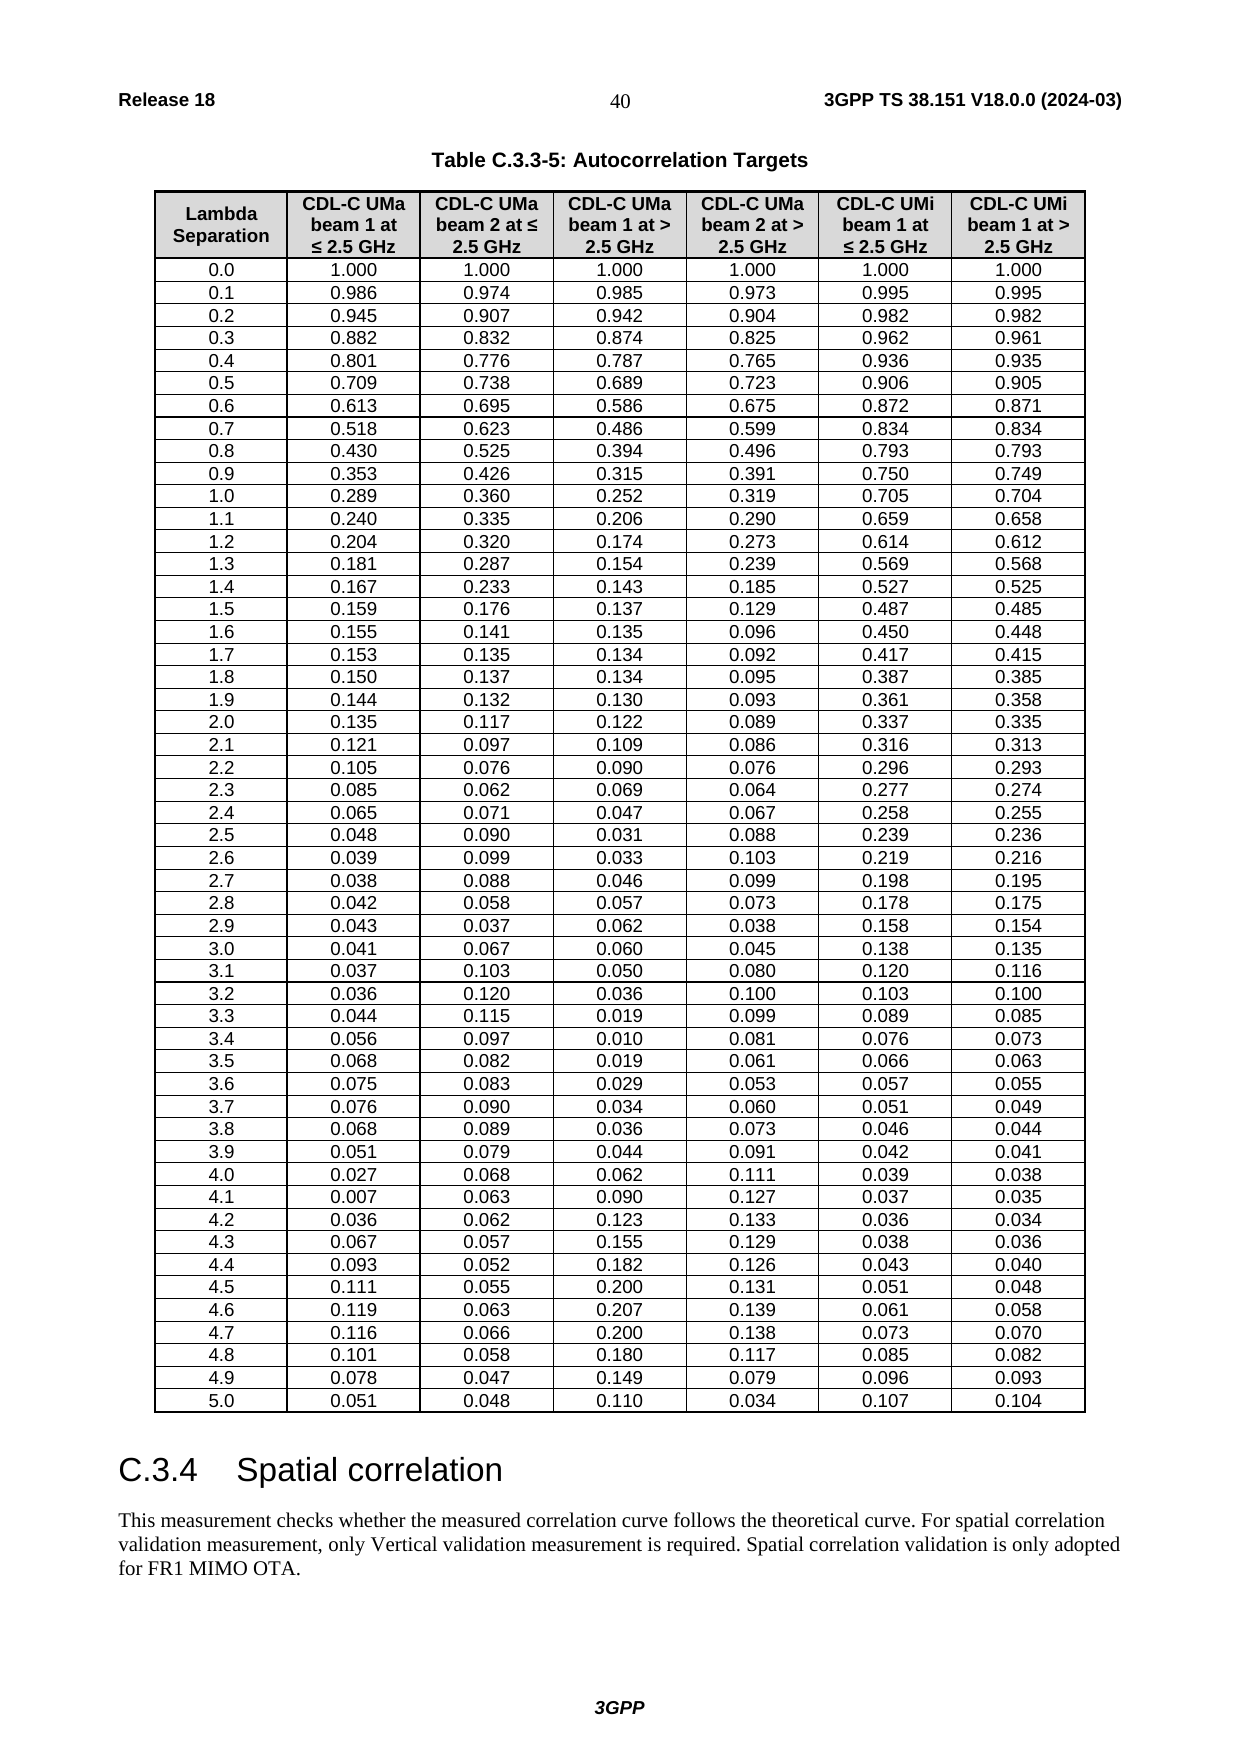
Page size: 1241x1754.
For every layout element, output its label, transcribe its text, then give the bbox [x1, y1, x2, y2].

table_cell 0.6 [156, 395, 286, 416]
table_cell 0.233 [421, 576, 553, 597]
table_header CDL-C UMa beam 1 at > 2.5 GHz [554, 193, 686, 257]
table_cell 0.041 [288, 937, 419, 959]
table_cell 0.062 [421, 1209, 553, 1230]
table_cell 0.068 [421, 1163, 553, 1185]
table_cell 0.204 [288, 530, 419, 552]
table_cell 0.071 [421, 802, 553, 823]
table_cell 0.143 [554, 576, 686, 597]
table_cell 0.316 [819, 734, 951, 755]
table_cell 0.064 [687, 779, 818, 801]
table_header Lambda Separation [156, 193, 286, 257]
table_cell 0.353 [288, 463, 419, 484]
table_cell 0.110 [554, 1389, 686, 1411]
table_cell 0.182 [554, 1254, 686, 1275]
table_cell 0.973 [687, 282, 818, 303]
table_cell 0.738 [421, 372, 553, 394]
table_cell 0.874 [554, 327, 686, 348]
table_cell 0.076 [819, 1028, 951, 1049]
table_cell 0.100 [952, 983, 1084, 1004]
table_cell 0.075 [288, 1073, 419, 1094]
table_cell 0.063 [421, 1186, 553, 1207]
table_cell 2.4 [156, 802, 286, 823]
table_cell 0.099 [687, 1005, 818, 1027]
table_cell 0.035 [952, 1186, 1084, 1207]
table_cell 0.036 [819, 1209, 951, 1230]
table_cell 0.705 [819, 485, 951, 507]
table_cell 0.141 [421, 621, 553, 642]
table_cell 0.033 [554, 847, 686, 868]
table_cell 0.097 [421, 734, 553, 755]
table_cell 0.029 [554, 1073, 686, 1094]
table_cell 0.058 [952, 1299, 1084, 1321]
table_cell 0.034 [687, 1389, 818, 1411]
table_cell 1.7 [156, 644, 286, 665]
table_cell 0.176 [421, 598, 553, 620]
table_cell 5.0 [156, 1389, 286, 1411]
table_cell 0.045 [687, 937, 818, 959]
table_cell 1.3 [156, 553, 286, 574]
table_cell 0.450 [819, 621, 951, 642]
table_cell 0.4 [156, 350, 286, 371]
table_cell 0.038 [687, 915, 818, 936]
table_cell 0.133 [687, 1209, 818, 1230]
table_cell 0.149 [554, 1367, 686, 1388]
table_cell 3.6 [156, 1073, 286, 1094]
table_cell 0.055 [421, 1276, 553, 1298]
table_cell 2.7 [156, 870, 286, 891]
table_cell 0.135 [952, 937, 1084, 959]
table_cell 0.050 [554, 960, 686, 981]
table_cell 1.9 [156, 689, 286, 710]
table_cell 0.047 [421, 1367, 553, 1388]
table_cell 0.750 [819, 463, 951, 484]
table_cell 0.057 [421, 1231, 553, 1253]
table_cell 0.704 [952, 485, 1084, 507]
table_cell 2.5 [156, 824, 286, 846]
table_cell 0.614 [819, 530, 951, 552]
table_cell 0.103 [687, 847, 818, 868]
table_cell 0.198 [819, 870, 951, 891]
table_cell 0.139 [687, 1299, 818, 1321]
table_cell 0.255 [952, 802, 1084, 823]
table_cell 0.207 [554, 1299, 686, 1321]
table_cell 0.076 [421, 756, 553, 778]
table_cell 0.337 [819, 711, 951, 733]
table_cell 0.153 [288, 644, 419, 665]
table_cell 4.3 [156, 1231, 286, 1253]
table_cell 3.8 [156, 1118, 286, 1140]
table_cell 0.055 [952, 1073, 1084, 1094]
table_cell 0.313 [952, 734, 1084, 755]
table_cell 0.982 [819, 304, 951, 326]
table_cell 0.111 [288, 1276, 419, 1298]
table_cell 0.9 [156, 463, 286, 484]
table_cell 0.135 [554, 621, 686, 642]
table_cell 0.871 [952, 395, 1084, 416]
table_cell 0.485 [952, 598, 1084, 620]
table_cell 0.060 [554, 937, 686, 959]
table_cell 0.174 [554, 530, 686, 552]
table_cell 0.043 [819, 1254, 951, 1275]
table_cell 0.058 [421, 1344, 553, 1366]
table_cell 1.6 [156, 621, 286, 642]
table_cell 0.051 [288, 1141, 419, 1162]
table_cell 0.088 [421, 870, 553, 891]
table_cell 0.119 [288, 1299, 419, 1321]
table_header CDL-C UMi beam 1 at > 2.5 GHz [952, 193, 1084, 257]
table_cell 2.3 [156, 779, 286, 801]
table_cell 0.239 [819, 824, 951, 846]
table_cell 1.000 [554, 259, 686, 281]
table_cell 0.103 [819, 983, 951, 1004]
table_cell 0.038 [952, 1163, 1084, 1185]
table_cell 0.0 [156, 259, 286, 281]
table_cell 0.749 [952, 463, 1084, 484]
table_cell 0.154 [952, 915, 1084, 936]
table_cell 0.090 [554, 756, 686, 778]
table_cell 0.073 [819, 1322, 951, 1343]
table_cell 0.274 [952, 779, 1084, 801]
table_cell 4.2 [156, 1209, 286, 1230]
table_cell 4.9 [156, 1367, 286, 1388]
table_cell 0.5 [156, 372, 286, 394]
table_cell 0.832 [421, 327, 553, 348]
table_cell 0.319 [687, 485, 818, 507]
table_cell 3.9 [156, 1141, 286, 1162]
table_cell 4.1 [156, 1186, 286, 1207]
table_cell 0.872 [819, 395, 951, 416]
table_cell 3.5 [156, 1050, 286, 1072]
table_cell 1.000 [687, 259, 818, 281]
table_cell 0.723 [687, 372, 818, 394]
table_cell 0.417 [819, 644, 951, 665]
table_cell 0.096 [819, 1367, 951, 1388]
table_cell 0.138 [819, 937, 951, 959]
table_cell 0.068 [288, 1050, 419, 1072]
table_cell 0.036 [554, 983, 686, 1004]
table_cell 3.4 [156, 1028, 286, 1049]
table_cell 0.825 [687, 327, 818, 348]
table_cell 1.000 [819, 259, 951, 281]
table_cell 0.178 [819, 892, 951, 914]
table_cell 0.569 [819, 553, 951, 574]
table_cell 0.044 [288, 1005, 419, 1027]
table_cell 0.137 [554, 598, 686, 620]
table_cell 0.042 [288, 892, 419, 914]
table_cell 0.082 [421, 1050, 553, 1072]
table_cell 0.040 [952, 1254, 1084, 1275]
table_cell 0.942 [554, 304, 686, 326]
table_cell 2.9 [156, 915, 286, 936]
table_cell 0.689 [554, 372, 686, 394]
table_cell 0.127 [687, 1186, 818, 1207]
table_cell 0.053 [687, 1073, 818, 1094]
table_cell 0.090 [421, 824, 553, 846]
table_cell 0.095 [687, 666, 818, 688]
table_cell 0.111 [687, 1163, 818, 1185]
table_cell 0.132 [421, 689, 553, 710]
table_cell 0.360 [421, 485, 553, 507]
table_cell 0.067 [288, 1231, 419, 1253]
table_cell 2.2 [156, 756, 286, 778]
table_cell 2.1 [156, 734, 286, 755]
table_cell 0.905 [952, 372, 1084, 394]
table_cell 0.078 [288, 1367, 419, 1388]
table_cell 0.115 [421, 1005, 553, 1027]
table_cell 3.3 [156, 1005, 286, 1027]
table_cell 0.273 [687, 530, 818, 552]
table_cell 0.496 [687, 440, 818, 462]
table_cell 0.290 [687, 508, 818, 529]
table_cell 0.525 [952, 576, 1084, 597]
table_cell 0.568 [952, 553, 1084, 574]
table_cell 0.047 [554, 802, 686, 823]
table_cell 0.8 [156, 440, 286, 462]
table_cell 0.051 [819, 1096, 951, 1117]
table_cell 0.945 [288, 304, 419, 326]
table_cell 1.0 [156, 485, 286, 507]
table_cell 3.1 [156, 960, 286, 981]
table_cell 0.036 [288, 983, 419, 1004]
table_cell 0.623 [421, 418, 553, 439]
table_cell 0.134 [554, 666, 686, 688]
table_cell 1.2 [156, 530, 286, 552]
table_cell 0.123 [554, 1209, 686, 1230]
table_cell 0.658 [952, 508, 1084, 529]
table_cell 0.088 [687, 824, 818, 846]
table_cell 1.000 [952, 259, 1084, 281]
table_cell 0.046 [554, 870, 686, 891]
table_header CDL-C UMa beam 2 at > 2.5 GHz [687, 193, 818, 257]
table_cell 0.073 [687, 1118, 818, 1140]
table_cell 0.935 [952, 350, 1084, 371]
table_cell 0.062 [421, 779, 553, 801]
table_cell 0.277 [819, 779, 951, 801]
table_cell 4.6 [156, 1299, 286, 1321]
table_cell 0.089 [421, 1118, 553, 1140]
table_cell 0.019 [554, 1005, 686, 1027]
table_cell 0.961 [952, 327, 1084, 348]
table_cell 1.000 [421, 259, 553, 281]
table_cell 4.4 [156, 1254, 286, 1275]
table_cell 0.056 [288, 1028, 419, 1049]
table_cell 0.361 [819, 689, 951, 710]
table_cell 1.8 [156, 666, 286, 688]
table_cell 0.154 [554, 553, 686, 574]
table_cell 0.046 [819, 1118, 951, 1140]
table_cell 4.7 [156, 1322, 286, 1343]
table_cell 0.995 [819, 282, 951, 303]
table_cell 0.185 [687, 576, 818, 597]
table_cell 0.086 [687, 734, 818, 755]
table_cell 0.039 [288, 847, 419, 868]
table_cell 0.044 [952, 1118, 1084, 1140]
table_cell 0.904 [687, 304, 818, 326]
table_cell 0.117 [687, 1344, 818, 1366]
table_cell 0.120 [819, 960, 951, 981]
table_cell 0.091 [687, 1141, 818, 1162]
table_cell 0.134 [554, 644, 686, 665]
table_cell 0.518 [288, 418, 419, 439]
table_cell 0.995 [952, 282, 1084, 303]
table_cell 0.801 [288, 350, 419, 371]
table_cell 0.048 [421, 1389, 553, 1411]
table_cell 0.120 [421, 983, 553, 1004]
table_cell 0.105 [288, 756, 419, 778]
table_cell 0.181 [288, 553, 419, 574]
table_cell 0.044 [554, 1141, 686, 1162]
table_cell 0.048 [288, 824, 419, 846]
table_cell 0.525 [421, 440, 553, 462]
table_cell 0.093 [288, 1254, 419, 1275]
table_cell 3.2 [156, 983, 286, 1004]
table_cell 0.097 [421, 1028, 553, 1049]
table_cell 0.527 [819, 576, 951, 597]
table_cell 0.907 [421, 304, 553, 326]
table_cell 0.586 [554, 395, 686, 416]
table_cell 0.426 [421, 463, 553, 484]
table_cell 0.122 [554, 711, 686, 733]
text This measurement checks whether the measured correlation curve follows the theoretical curve. For spatial correlation validation measurement, only Vertical validation measurement is required. Spatial correlation validation is only adopted for FR1 MIMO OTA. [118, 1508, 1122, 1580]
text Table C.3.3-5: Autocorrelation Targets [118, 147, 1122, 171]
table_cell 0.076 [288, 1096, 419, 1117]
table_cell 0.010 [554, 1028, 686, 1049]
table_cell 0.037 [288, 960, 419, 981]
table_cell 0.048 [952, 1276, 1084, 1298]
table_header CDL-C UMi beam 1 at ≤ 2.5 GHz [819, 193, 951, 257]
table_cell 0.1 [156, 282, 286, 303]
table_cell 0.051 [288, 1389, 419, 1411]
table_cell 0.659 [819, 508, 951, 529]
table_cell 0.986 [288, 282, 419, 303]
table_cell 1.5 [156, 598, 286, 620]
table_cell 0.066 [819, 1050, 951, 1072]
table_cell 0.036 [554, 1118, 686, 1140]
table_cell 0.834 [952, 418, 1084, 439]
table_cell 0.038 [819, 1231, 951, 1253]
table_cell 0.092 [687, 644, 818, 665]
table_cell 0.065 [288, 802, 419, 823]
table_cell 0.034 [952, 1209, 1084, 1230]
table_cell 4.0 [156, 1163, 286, 1185]
table_cell 0.052 [421, 1254, 553, 1275]
table_cell 0.126 [687, 1254, 818, 1275]
table_cell 0.063 [421, 1299, 553, 1321]
table_cell 0.103 [421, 960, 553, 981]
table_cell 0.090 [421, 1096, 553, 1117]
table_cell 1.000 [288, 259, 419, 281]
table_cell 0.793 [952, 440, 1084, 462]
table_cell 0.034 [554, 1096, 686, 1117]
table_cell 0.216 [952, 847, 1084, 868]
table_cell 0.109 [554, 734, 686, 755]
table_cell 0.083 [421, 1073, 553, 1094]
table_cell 0.962 [819, 327, 951, 348]
table_cell 0.129 [687, 598, 818, 620]
table_cell 0.069 [554, 779, 686, 801]
table_cell 0.320 [421, 530, 553, 552]
table_cell 0.041 [952, 1141, 1084, 1162]
table_header CDL-C UMa beam 2 at ≤ 2.5 GHz [421, 193, 553, 257]
table_cell 0.079 [687, 1367, 818, 1388]
table_cell 0.129 [687, 1231, 818, 1253]
table_cell 0.315 [554, 463, 686, 484]
table_cell 0.200 [554, 1276, 686, 1298]
table_cell 0.358 [952, 689, 1084, 710]
table_cell 0.135 [288, 711, 419, 733]
table_cell 0.027 [288, 1163, 419, 1185]
table_cell 0.138 [687, 1322, 818, 1343]
table_cell 3.0 [156, 937, 286, 959]
table_cell 0.107 [819, 1389, 951, 1411]
table_cell 0.2 [156, 304, 286, 326]
table_cell 0.036 [288, 1209, 419, 1230]
table_cell 0.391 [687, 463, 818, 484]
table_cell 0.057 [819, 1073, 951, 1094]
table_cell 0.096 [687, 621, 818, 642]
table_cell 0.385 [952, 666, 1084, 688]
table_cell 0.089 [819, 1005, 951, 1027]
table_cell 0.080 [687, 960, 818, 981]
table_cell 0.057 [554, 892, 686, 914]
table_cell 0.039 [819, 1163, 951, 1185]
table_cell 0.3 [156, 327, 286, 348]
table_cell 0.042 [819, 1141, 951, 1162]
table_cell 0.093 [687, 689, 818, 710]
table_cell 0.974 [421, 282, 553, 303]
table_cell 0.240 [288, 508, 419, 529]
table_cell 0.079 [421, 1141, 553, 1162]
table_cell 0.067 [421, 937, 553, 959]
table_cell 0.7 [156, 418, 286, 439]
table_cell 0.031 [554, 824, 686, 846]
table_cell 0.206 [554, 508, 686, 529]
table_cell 0.448 [952, 621, 1084, 642]
table_cell 0.287 [421, 553, 553, 574]
table_cell 0.061 [687, 1050, 818, 1072]
table_cell 0.060 [687, 1096, 818, 1117]
table_cell 0.090 [554, 1186, 686, 1207]
table_cell 0.085 [952, 1005, 1084, 1027]
table_cell 0.131 [687, 1276, 818, 1298]
table_cell 0.765 [687, 350, 818, 371]
table_cell 0.036 [952, 1231, 1084, 1253]
table_cell 0.063 [952, 1050, 1084, 1072]
table_cell 0.051 [819, 1276, 951, 1298]
table_cell 0.239 [687, 553, 818, 574]
table_cell 0.180 [554, 1344, 686, 1366]
table_cell 0.066 [421, 1322, 553, 1343]
table_cell 0.675 [687, 395, 818, 416]
table_cell 0.219 [819, 847, 951, 868]
table_cell 0.116 [288, 1322, 419, 1343]
table_cell 0.936 [819, 350, 951, 371]
table_cell 3.7 [156, 1096, 286, 1117]
table_cell 0.906 [819, 372, 951, 394]
table_cell 0.062 [554, 915, 686, 936]
table_cell 1.4 [156, 576, 286, 597]
table_cell 0.882 [288, 327, 419, 348]
table_cell 0.709 [288, 372, 419, 394]
table_cell 0.130 [554, 689, 686, 710]
table_cell 0.776 [421, 350, 553, 371]
table_cell 0.062 [554, 1163, 686, 1185]
table_cell 0.167 [288, 576, 419, 597]
table_cell 0.834 [819, 418, 951, 439]
table_cell 0.043 [288, 915, 419, 936]
table_cell 0.073 [952, 1028, 1084, 1049]
table_cell 0.116 [952, 960, 1084, 981]
table_cell 0.335 [952, 711, 1084, 733]
table_cell 0.486 [554, 418, 686, 439]
table_cell 0.068 [288, 1118, 419, 1140]
table_cell 0.037 [421, 915, 553, 936]
table_cell 0.076 [687, 756, 818, 778]
table_cell 0.387 [819, 666, 951, 688]
table_header CDL-C UMa beam 1 at ≤ 2.5 GHz [288, 193, 419, 257]
table_cell 0.787 [554, 350, 686, 371]
table_cell 0.415 [952, 644, 1084, 665]
table_cell 0.117 [421, 711, 553, 733]
table_cell 0.121 [288, 734, 419, 755]
table_cell 0.007 [288, 1186, 419, 1207]
table_cell 0.038 [288, 870, 419, 891]
table_cell 0.104 [952, 1389, 1084, 1411]
table_cell 0.049 [952, 1096, 1084, 1117]
table_cell 0.099 [687, 870, 818, 891]
table_cell 0.613 [288, 395, 419, 416]
table_cell 4.8 [156, 1344, 286, 1366]
table_cell 2.6 [156, 847, 286, 868]
table_cell 0.252 [554, 485, 686, 507]
table_cell 0.037 [819, 1186, 951, 1207]
table_cell 0.089 [687, 711, 818, 733]
table_cell 0.144 [288, 689, 419, 710]
table_cell 0.236 [952, 824, 1084, 846]
table_cell 0.394 [554, 440, 686, 462]
table_cell 2.0 [156, 711, 286, 733]
table_cell 0.100 [687, 983, 818, 1004]
table_cell 0.296 [819, 756, 951, 778]
table_cell 0.158 [819, 915, 951, 936]
table_cell 0.982 [952, 304, 1084, 326]
table_cell 0.019 [554, 1050, 686, 1072]
table_cell 0.085 [819, 1344, 951, 1366]
table_cell 0.335 [421, 508, 553, 529]
table_cell 0.612 [952, 530, 1084, 552]
table_cell 0.070 [952, 1322, 1084, 1343]
table_cell 0.195 [952, 870, 1084, 891]
table_cell 0.073 [687, 892, 818, 914]
table_cell 0.200 [554, 1322, 686, 1343]
table_cell 0.159 [288, 598, 419, 620]
table_cell 0.099 [421, 847, 553, 868]
table_cell 0.985 [554, 282, 686, 303]
table_cell 0.293 [952, 756, 1084, 778]
table_cell 0.289 [288, 485, 419, 507]
table_cell 4.5 [156, 1276, 286, 1298]
table_cell 0.081 [687, 1028, 818, 1049]
table_cell 0.061 [819, 1299, 951, 1321]
table_cell 0.067 [687, 802, 818, 823]
table_cell 0.058 [421, 892, 553, 914]
table_cell 0.695 [421, 395, 553, 416]
table_cell 0.155 [554, 1231, 686, 1253]
table_cell 0.093 [952, 1367, 1084, 1388]
table_cell 0.085 [288, 779, 419, 801]
table_cell 0.137 [421, 666, 553, 688]
table_cell 1.1 [156, 508, 286, 529]
table_cell 0.487 [819, 598, 951, 620]
table_cell 0.135 [421, 644, 553, 665]
table_cell 0.101 [288, 1344, 419, 1366]
table_cell 0.599 [687, 418, 818, 439]
table_cell 2.8 [156, 892, 286, 914]
table_cell 0.175 [952, 892, 1084, 914]
table_cell 0.155 [288, 621, 419, 642]
table_cell 0.150 [288, 666, 419, 688]
table_cell 0.430 [288, 440, 419, 462]
table_cell 0.082 [952, 1344, 1084, 1366]
subtitle C.3.4 Spatial correlation [118, 252, 1122, 1489]
table_cell 0.258 [819, 802, 951, 823]
table_cell 0.793 [819, 440, 951, 462]
